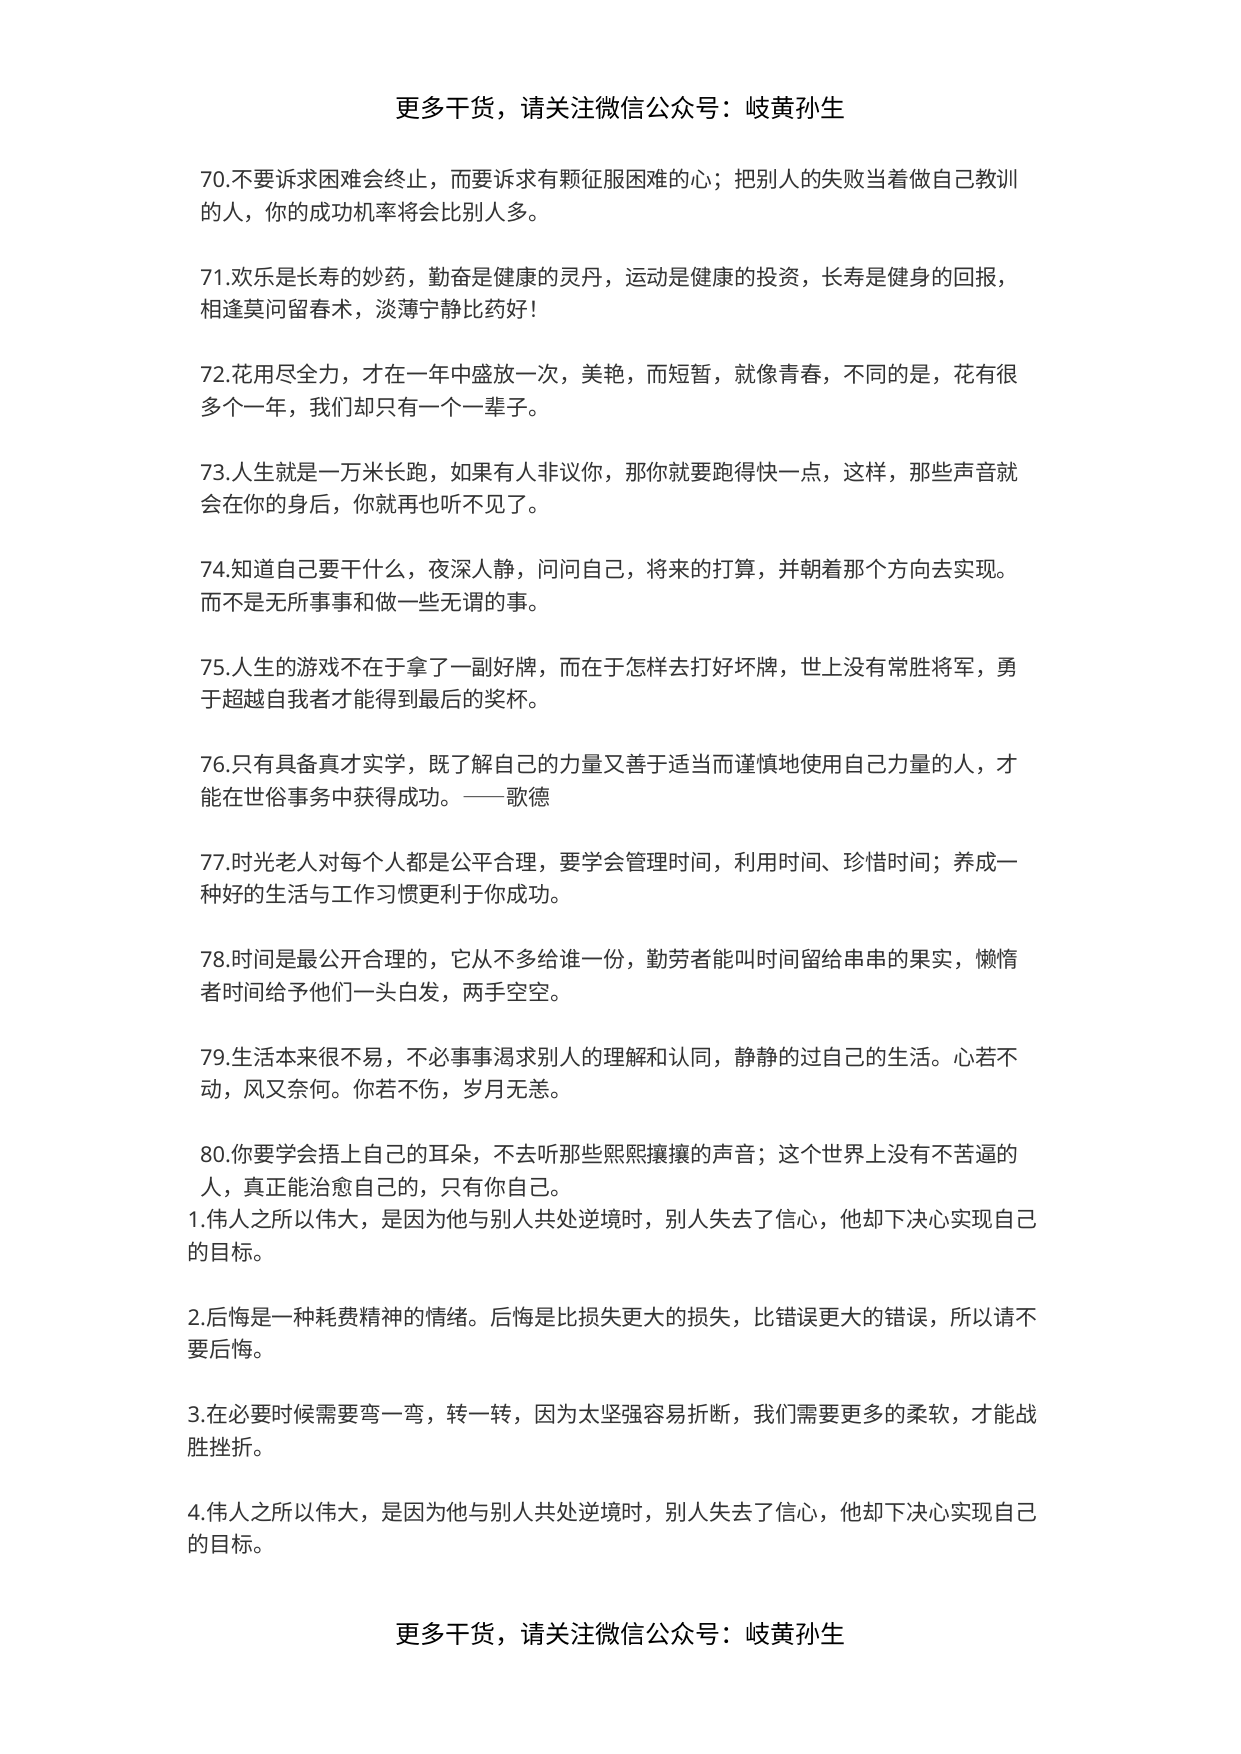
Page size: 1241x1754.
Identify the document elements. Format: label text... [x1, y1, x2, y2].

text 70.不要诉求困难会终止，而要诉求有颗征服困难的心；把别人的失败当着做自己教训的人，你的成功机率将会比别人多。 [200, 162, 1040, 227]
text 77.时光老人对每个人都是公平合理，要学会管理时间，利用时间、珍惜时间；养成一种好的生活与工作习惯更利于你成功。 [200, 844, 1040, 909]
text 72.花用尽全力，才在一年中盛放一次，美艳，而短暂，就像青春，不同的是，花有很多个一年，我们却只有一个一辈子。 [200, 357, 1040, 422]
text 4.伟人之所以伟大，是因为他与别人共处逆境时，别人失去了信心，他却下决心实现自己的目标。 [187, 1494, 1053, 1559]
text 73.人生就是一万米长跑，如果有人非议你，那你就要跑得快一点，这样，那些声音就会在你的身后，你就再也听不见了。 [200, 454, 1040, 519]
text 3.在必要时候需要弯一弯，转一转，因为太坚强容易折断，我们需要更多的柔软，才能战胜挫折。 [187, 1397, 1053, 1462]
text 76.只有具备真才实学，既了解自己的力量又善于适当而谨慎地使用自己力量的人，才能在世俗事务中获得成功。——歌德 [200, 747, 1040, 812]
text 1.伟人之所以伟大，是因为他与别人共处逆境时，别人失去了信心，他却下决心实现自己的目标。 [187, 1202, 1053, 1267]
text 2.后悔是一种耗费精神的情绪。后悔是比损失更大的损失，比错误更大的错误，所以请不要后悔。 [187, 1299, 1053, 1364]
text 75.人生的游戏不在于拿了一副好牌，而在于怎样去打好坏牌，世上没有常胜将军，勇于超越自我者才能得到最后的奖杯。 [200, 649, 1040, 714]
text 71.欢乐是长寿的妙药，勤奋是健康的灵丹，运动是健康的投资，长寿是健身的回报，相逢莫问留春术，淡薄宁静比药好！ [200, 259, 1040, 324]
text 74.知道自己要干什么，夜深人静，问问自己，将来的打算，并朝着那个方向去实现。而不是无所事事和做一些无谓的事。 [200, 552, 1040, 617]
text 79.生活本来很不易，不必事事渴求别人的理解和认同，静静的过自己的生活。心若不动，风又奈何。你若不伤，岁月无恙。 [200, 1039, 1040, 1104]
text 78.时间是最公开合理的，它从不多给谁一份，勤劳者能叫时间留给串串的果实，懒惰者时间给予他们一头白发，两手空空。 [200, 942, 1040, 1007]
text 80.你要学会捂上自己的耳朵，不去听那些熙熙攘攘的声音；这个世界上没有不苦逼的人，真正能治愈自己的，只有你自己。 [200, 1137, 1040, 1202]
